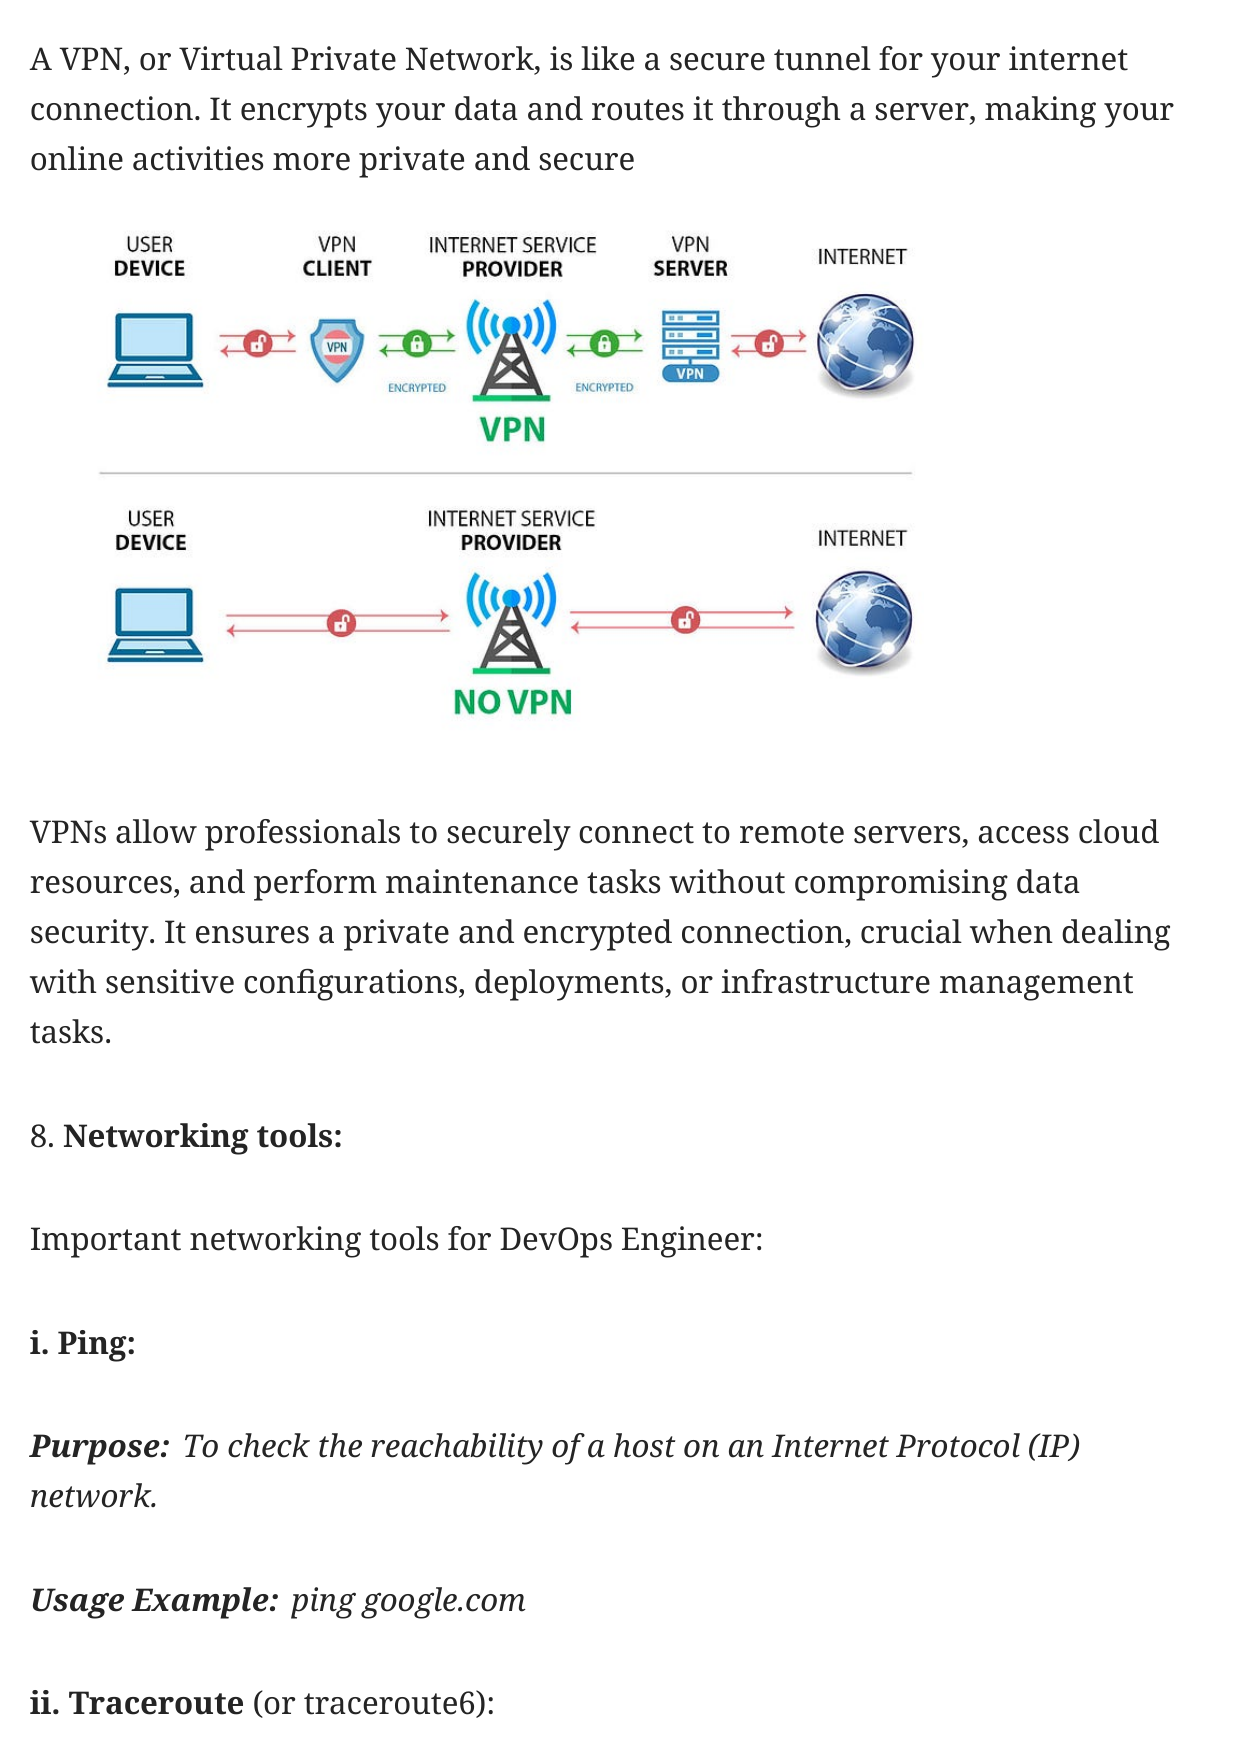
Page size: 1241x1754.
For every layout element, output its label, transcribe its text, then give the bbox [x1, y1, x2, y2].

text Important networking tools for DevOps Engineer: [29, 1210, 1211, 1260]
text A VPN, or Virtual Private Network, is like a secure tunnel for your internet connection. It encrypts your data and routes it through a server, making your online activities more private and secure [29, 29, 1211, 179]
text 8. Networking tools: [29, 1106, 1211, 1156]
text i. Ping: [29, 1313, 1211, 1363]
text ii. Traceroute (or traceroute6): [29, 1674, 1211, 1724]
picture [29, 179, 970, 749]
text Purpose: To check the reachability of a host on an Internet Protocol (IP) network. [29, 1417, 1211, 1517]
text VPNs allow professionals to securely connect to remote servers, access cloud resources, and perform maintenance tasks without compromising data security. It ensures a private and encrypted connection, crucial when dealing with sensitive configurations, deployments, or infrastructure management tasks. [29, 803, 1211, 1053]
text Usage Example: ping google.com [29, 1570, 1211, 1620]
